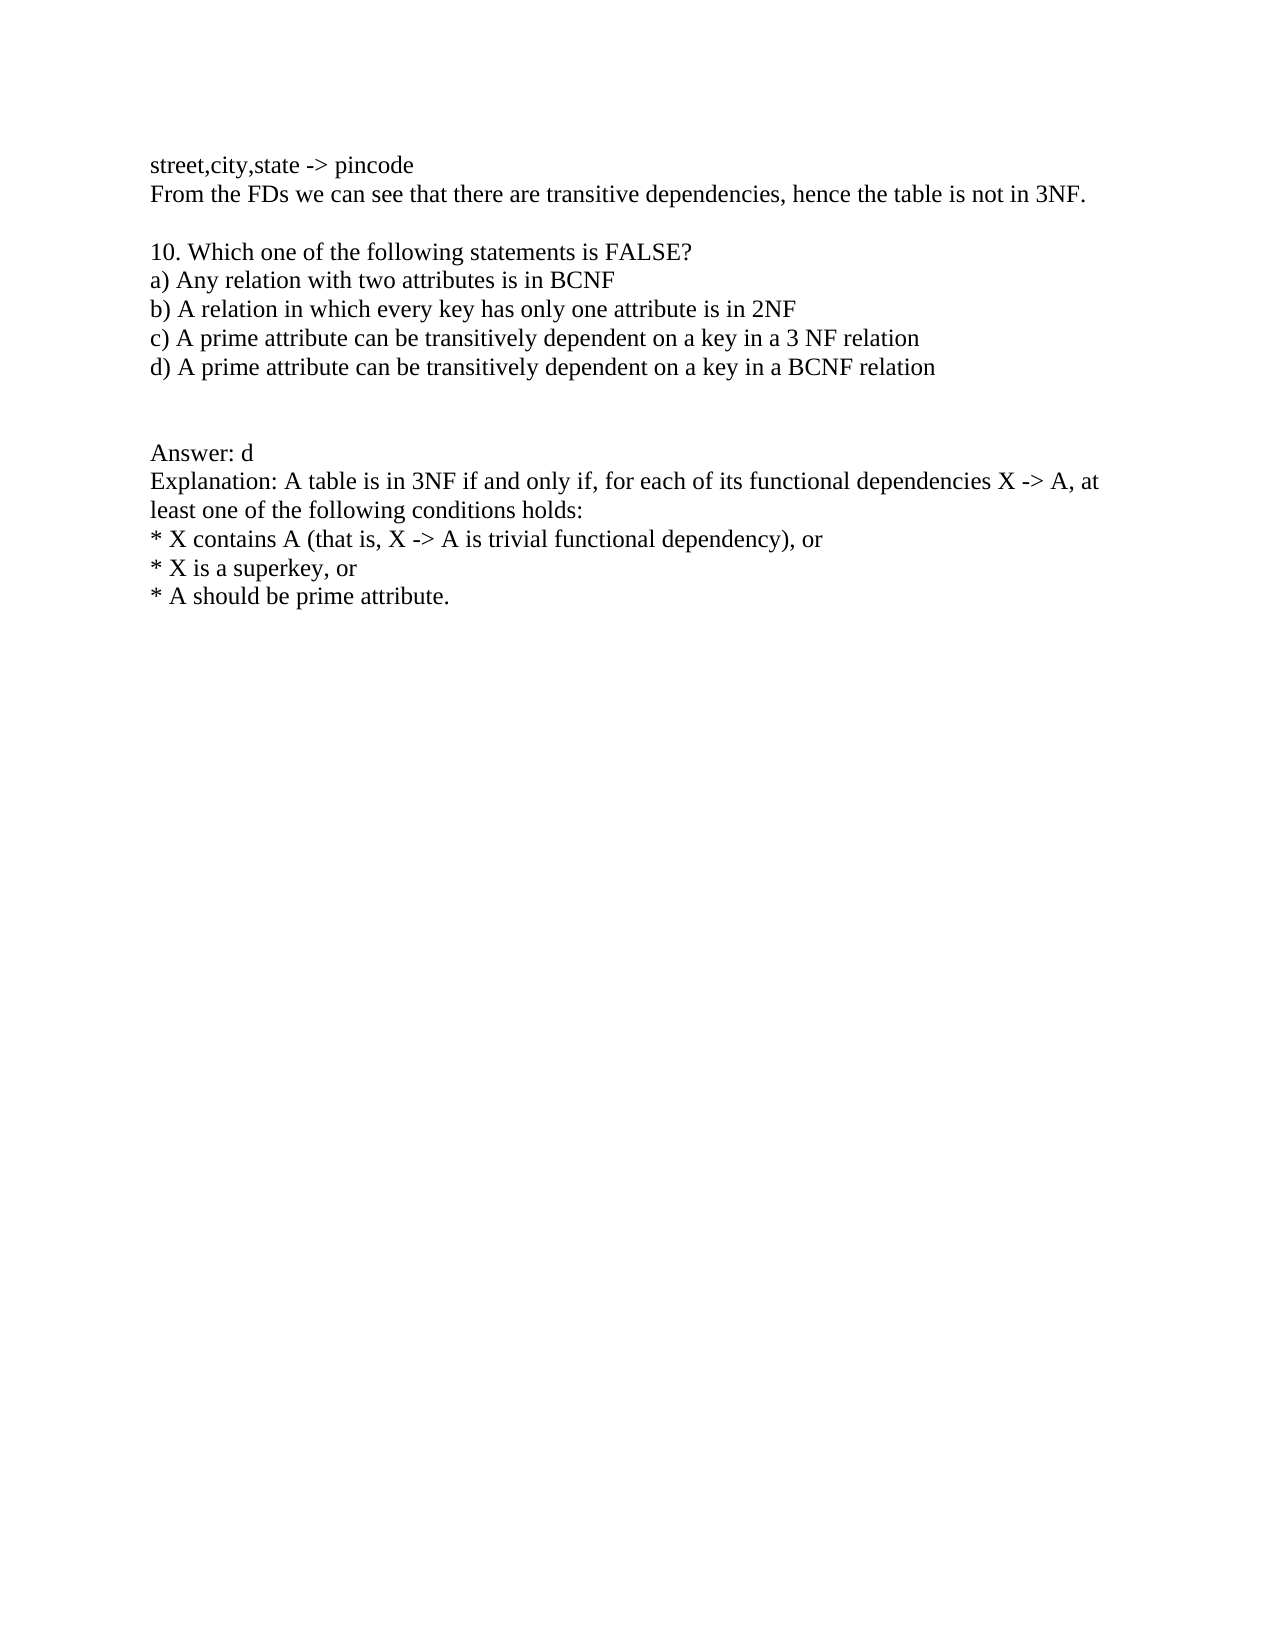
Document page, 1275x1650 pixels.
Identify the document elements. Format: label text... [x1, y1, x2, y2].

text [150, 150, 1125, 207]
text Answer: d Explanation: A table is in 3NF if and only if, for each of its functional dependencies X -> A, at least one of the following conditions holds: * X contains A (that is, X -> A is trivial functional dependency), or * X is a superkey, or * A should be prime attribute. [150, 438, 1125, 610]
text 10. Which one of the following statements is FALSE? a) Any relation with two attributes is in BCNF b) A relation in which every key has only one attribute is in 2NF c) A prime attribute can be transitively dependent on a key in a 3 NF relation d) A prime attribute can be transitively dependent on a key in a BCNF relation [150, 237, 1125, 408]
